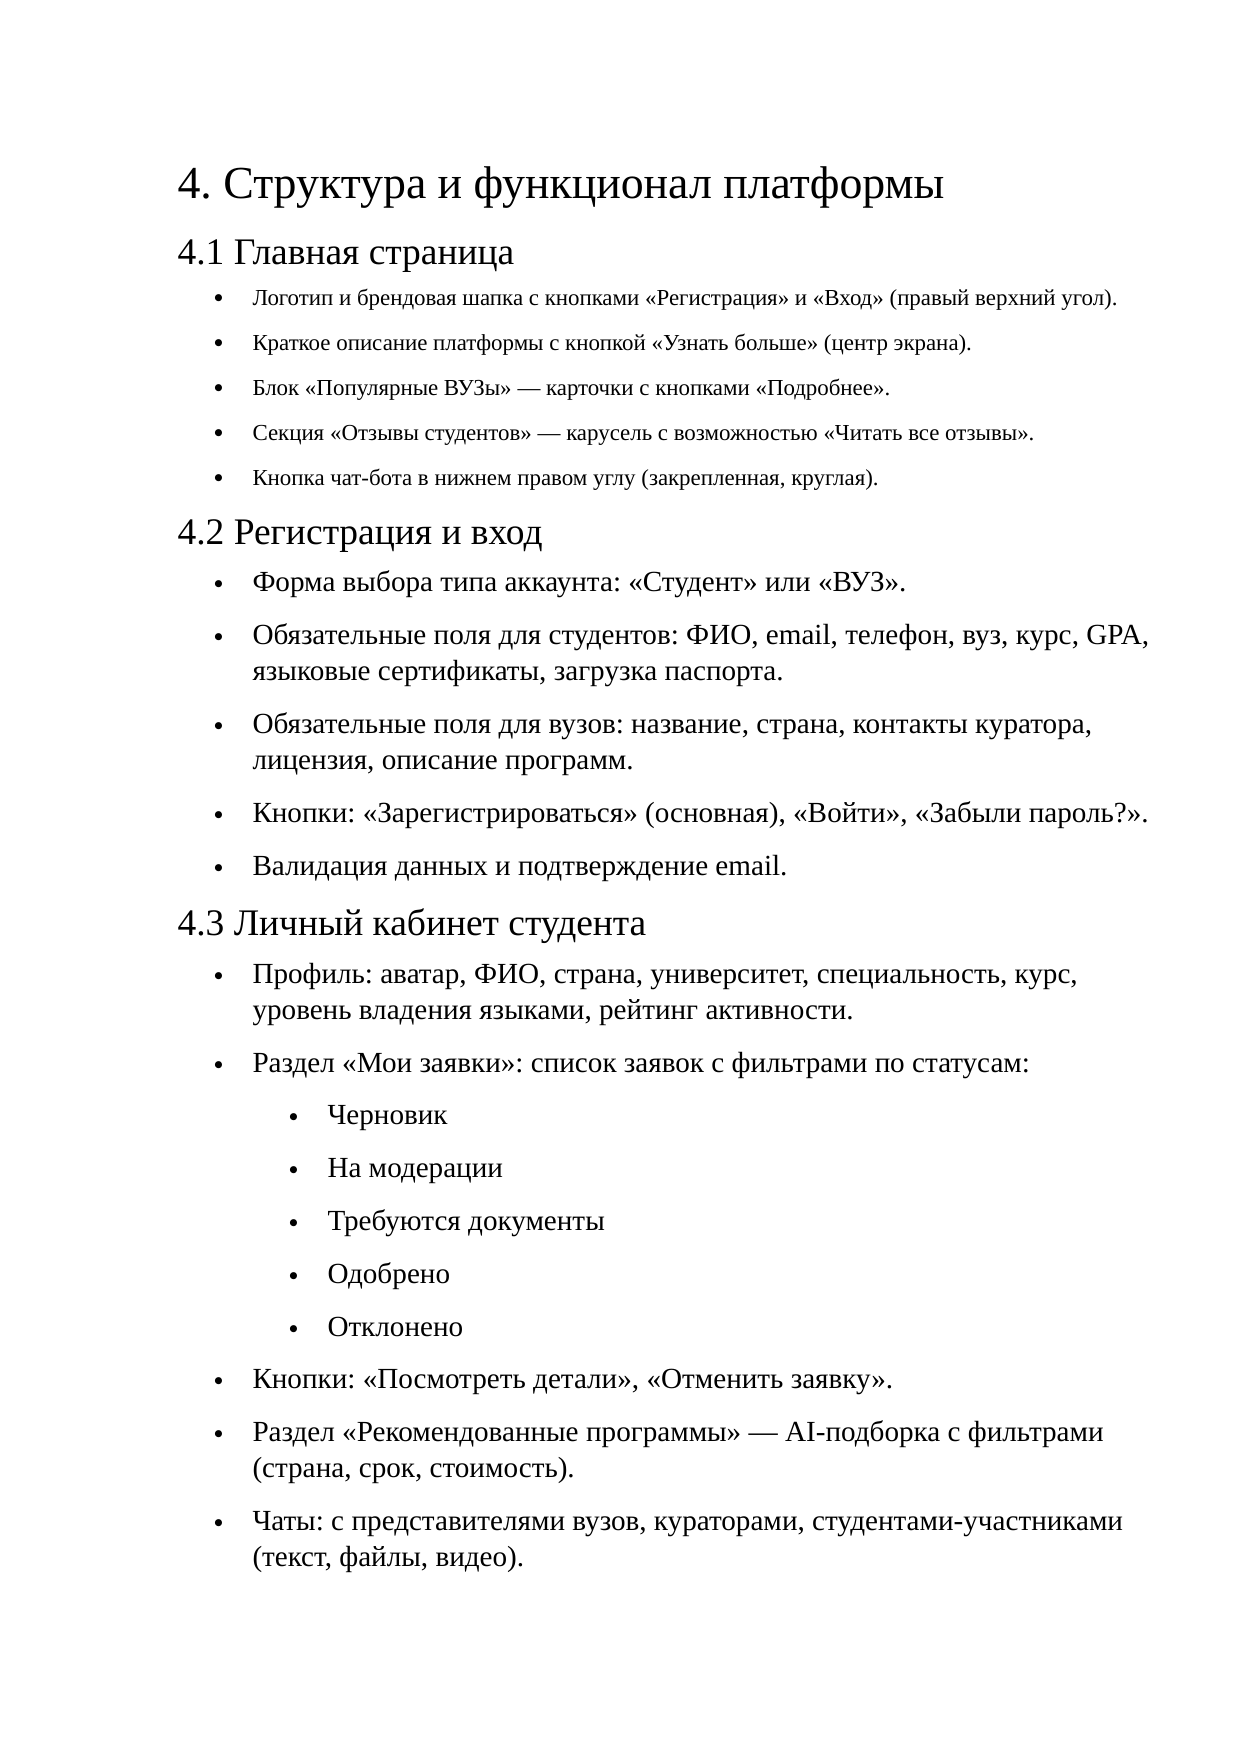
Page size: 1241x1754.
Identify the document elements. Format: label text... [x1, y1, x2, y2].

subtitle 4. Структура и функционал платформы [177, 156, 1152, 208]
list Краткое описание платформы с кнопкой «Узнать больше» (центр экрана). [215, 329, 1152, 356]
list Логотип и брендовая шапка с кнопками «Регистрация» и «Вход» (правый верхний угол). [215, 284, 1152, 310]
list На модерации [290, 1150, 1152, 1184]
subtitle 4.3 Личный кабинет студента [177, 901, 1152, 944]
list Форма выбора типа аккаунта: «Студент» или «ВУЗ». [215, 564, 1152, 598]
subtitle 4.1 Главная страница [177, 229, 1152, 272]
list Обязательные поля для студентов: ФИО, email, телефон, вуз, курс, GPA, языковые сертификаты, загрузка паспорта. [215, 617, 1152, 687]
list Кнопка чат-бота в нижнем правом углу (закрепленная, круглая). [215, 464, 1152, 491]
list Чаты: с представителями вузов, кураторами, студентами-участниками (текст, файлы, видео). [215, 1503, 1152, 1573]
list Секция «Отзывы студентов» — карусель с возможностью «Читать все отзывы». [215, 419, 1152, 446]
list Отклонено [290, 1309, 1152, 1342]
list Черновик [290, 1097, 1152, 1131]
list Требуются документы [290, 1203, 1152, 1237]
list Раздел «Рекомендованные программы» — AI-подборка с фильтрами (страна, срок, стоимость). [215, 1414, 1152, 1484]
list Валидация данных и подтверждение email. [215, 848, 1152, 882]
list Обязательные поля для вузов: название, страна, контакты куратора, лицензия, описание программ. [215, 706, 1152, 776]
list Одобрено [290, 1256, 1152, 1289]
list Блок «Популярные ВУЗы» — карточки с кнопками «Подробнее». [215, 374, 1152, 401]
subtitle 4.2 Регистрация и вход [177, 509, 1152, 553]
list Кнопки: «Зарегистрироваться» (основная), «Войти», «Забыли пароль?». [215, 795, 1152, 829]
list Профиль: аватар, ФИО, страна, университет, специальность, курс, уровень владения языками, рейтинг активности. [215, 956, 1152, 1025]
list Раздел «Мои заявки»: список заявок с фильтрами по статусам: [215, 1045, 1152, 1078]
list Кнопки: «Посмотреть детали», «Отменить заявку». [215, 1362, 1152, 1395]
